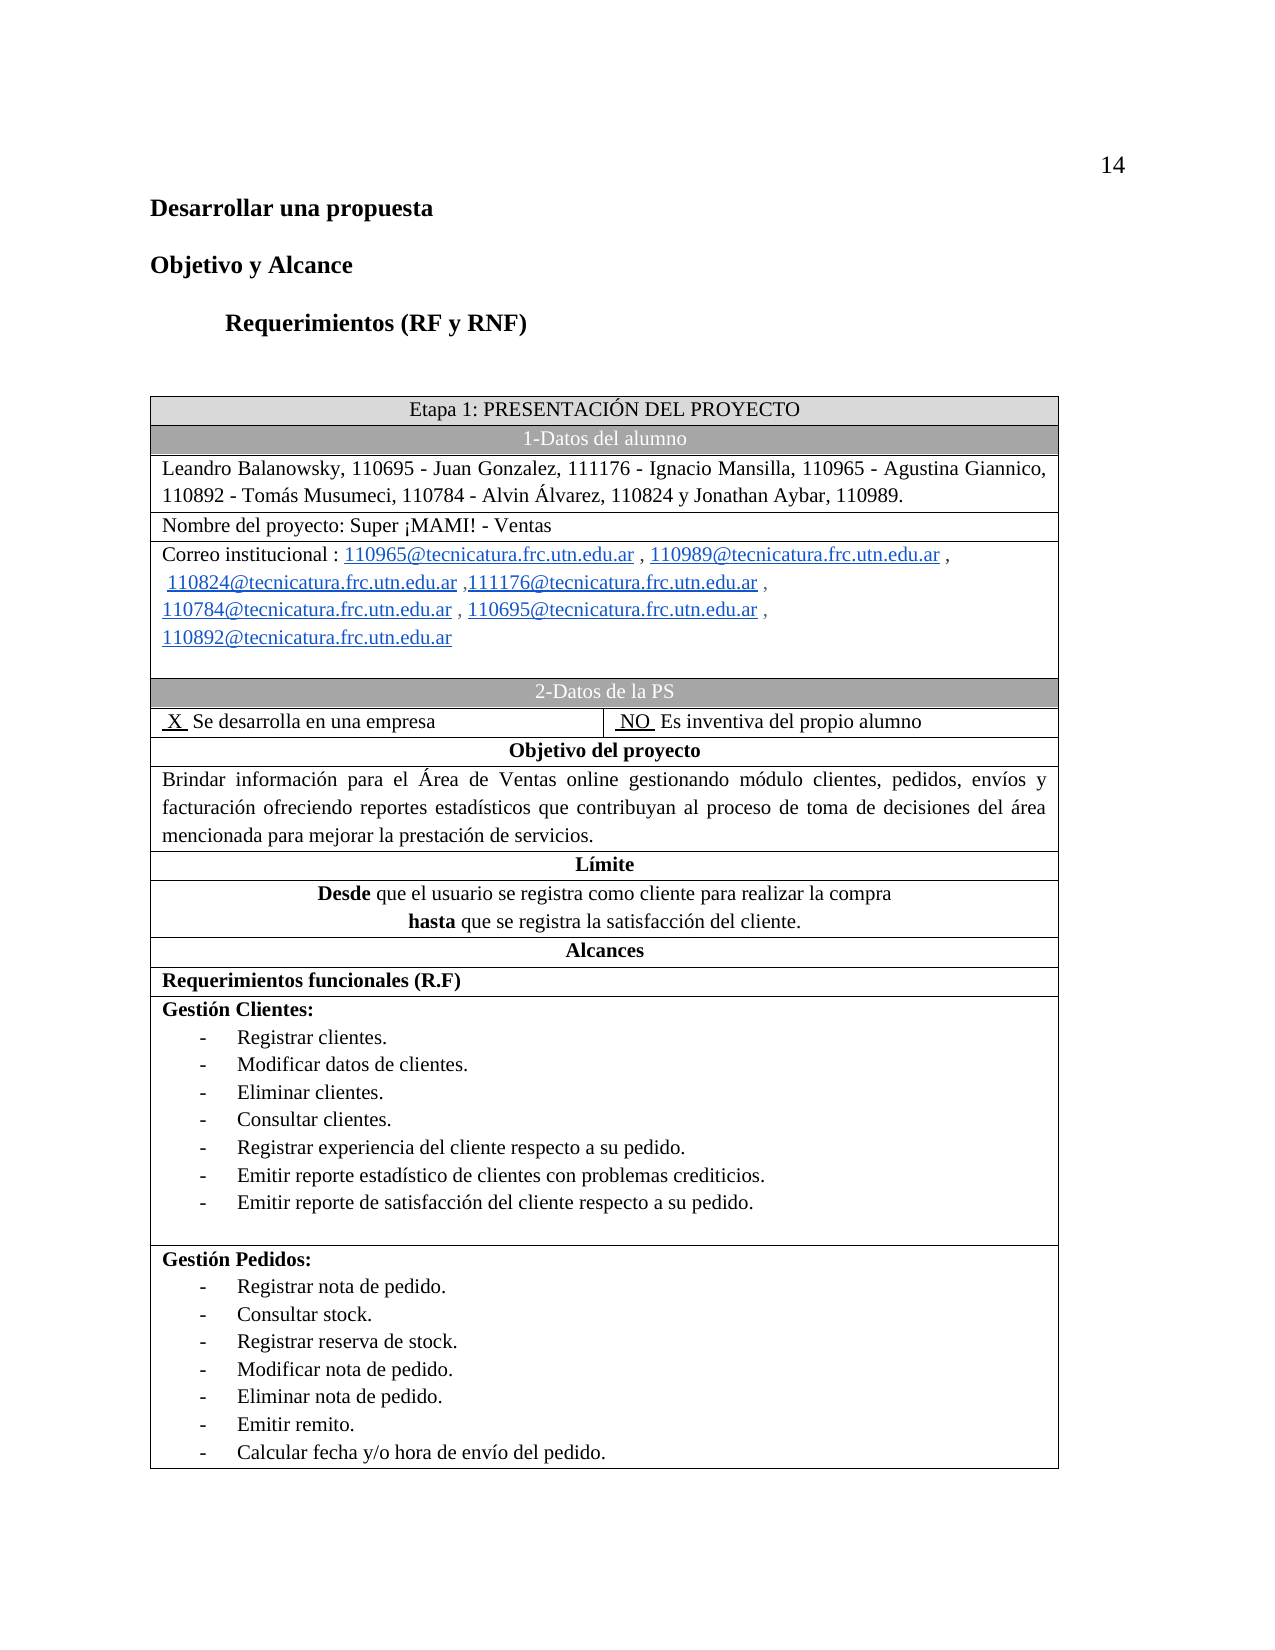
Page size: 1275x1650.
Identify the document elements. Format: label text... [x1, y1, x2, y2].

table_header Etapa 1: PRESENTACIÓN DEL PROYECTO [151, 397, 1058, 425]
table_cell Requerimientos funcionales (R.F) [151, 968, 1058, 996]
table_cell 1-Datos del alumno [151, 426, 1058, 454]
table_cell Brindar información para el Área de Ventas online gestionando módulo clientes, pedidos, envíos y facturación ofreciendo reportes estadísticos que contribuyan al proceso de toma de decisiones del área mencionada para mejorar la prestación de servicios. [151, 767, 1058, 851]
table_cell 2-Datos de la PS [151, 679, 1058, 707]
subtitle Desarrollar una propuesta [150, 193, 1125, 222]
table_cell NO Es inventiva del propio alumno [604, 709, 1058, 737]
table_cell Desde que el usuario se registra como cliente para realizar la compra hasta que se registra la satisfacción del cliente. [151, 881, 1058, 937]
table_cell Leandro Balanowsky, 110695 - Juan Gonzalez, 111176 - Ignacio Mansilla, 110965 - Agustina Giannico, 110892 - Tomás Musumeci, 110784 - Alvin Álvarez, 110824 y Jonathan Aybar, 110989. [151, 456, 1058, 512]
table_cell Alcances [151, 938, 1058, 967]
table_cell Gestión Clientes: Registrar clientes. Modificar datos de clientes. Eliminar clientes. Consultar clientes. Registrar experiencia del cliente respecto a su pedido. Emitir reporte estadístico de clientes con problemas crediticios. Emitir reporte de satisfacción del cliente respecto a su pedido. [151, 997, 1058, 1245]
table_cell Objetivo del proyecto [151, 738, 1058, 766]
subtitle Requerimientos (RF y RNF) [150, 308, 1125, 337]
subtitle Objetivo y Alcance [150, 251, 1125, 279]
table_cell Límite [151, 852, 1058, 880]
table_cell Correo institucional : 110965@tecnicatura.frc.utn.edu.ar , 110989@tecnicatura.frc.utn.edu.ar , 110824@tecnicatura.frc.utn.edu.ar ,111176@tecnicatura.frc.utn.edu.ar , 110784@tecnicatura.frc.utn.edu.ar , 110695@tecnicatura.frc.utn.edu.ar , 110892@tecnicatura.frc.utn.edu.ar [151, 542, 1058, 678]
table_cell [151, 1246, 1058, 1468]
table_cell Nombre del proyecto: Super ¡MAMI! - Ventas [151, 513, 1058, 541]
table_cell X Se desarrolla en una empresa [151, 709, 603, 737]
